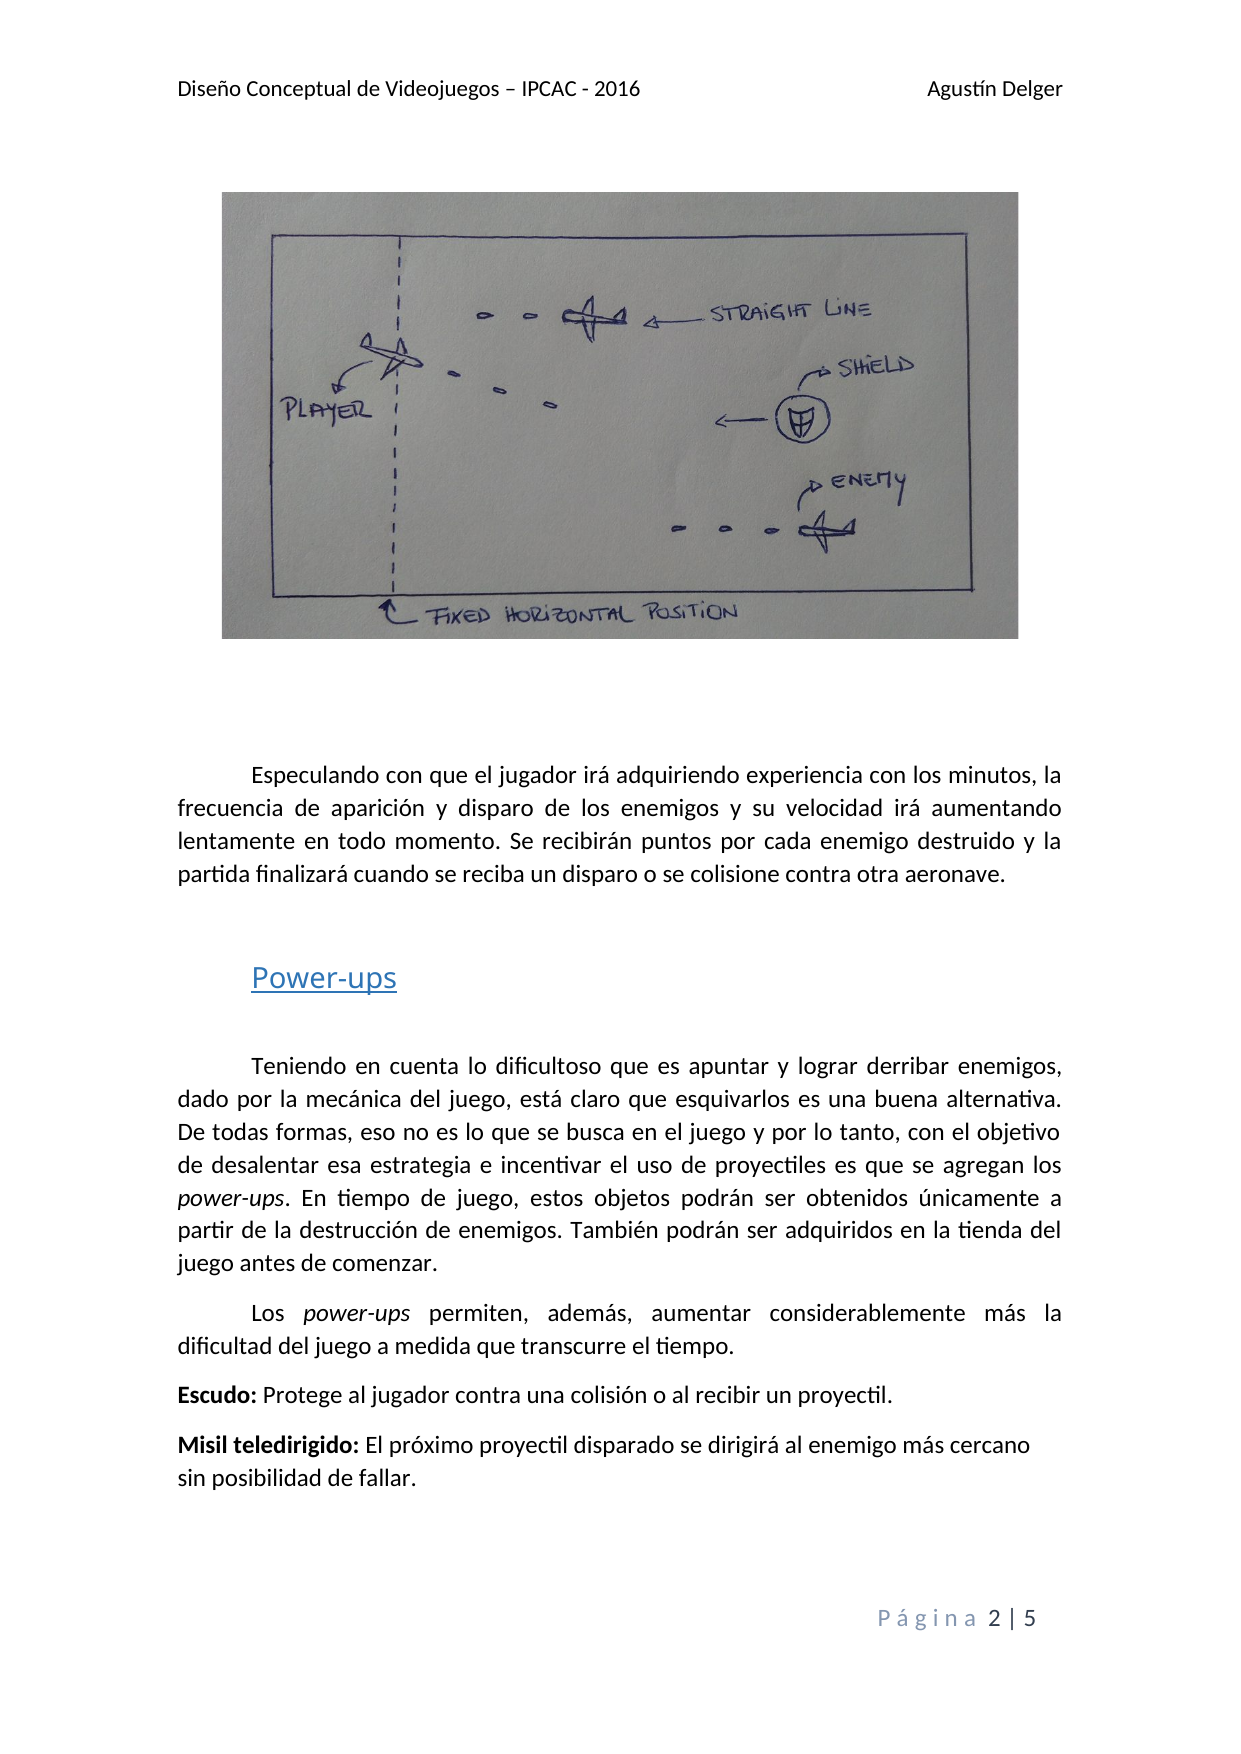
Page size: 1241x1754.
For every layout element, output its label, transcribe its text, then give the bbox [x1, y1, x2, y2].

text Teniendo en cuenta lo dificultoso que es apuntar y lograr derribar enemigos, dado por la mecánica del juego, está claro que esquivarlos es una buena alternativa. De todas formas, eso no es lo que se busca en el juego y por lo tanto, con el objetivo de desalentar esa estrategia e incentivar el uso de proyectiles es que se agregan los power-ups. En tiempo de juego, estos objetos podrán ser obtenidos únicamente a partir de la destrucción de enemigos. También podrán ser adquiridos en la tienda del juego antes de comenzar. [177, 1050, 1063, 1278]
text Los power-ups permiten, además, aumentar considerablemente más la dificultad del juego a medida que transcurre el tiempo. [177, 1297, 1063, 1361]
text Especulando con que el jugador irá adquiriendo experiencia con los minutos, la frecuencia de aparición y disparo de los enemigos y su velocidad irá aumentando lentamente en todo momento. Se recibirán puntos por cada enemigo destruido y la partida finalizará cuando se reciba un disparo o se colisione contra otra aeronave. [177, 760, 1063, 889]
text Misil teledirigido: El próximo proyectil disparado se dirigirá al enemigo más cercano sin posibilidad de fallar. [177, 1429, 1063, 1493]
subtitle Power-ups [177, 958, 1063, 997]
text Escudo: Protege al jugador contra una colisión o al recibir un proyectil. [177, 1379, 1063, 1410]
picture [221, 192, 1019, 639]
